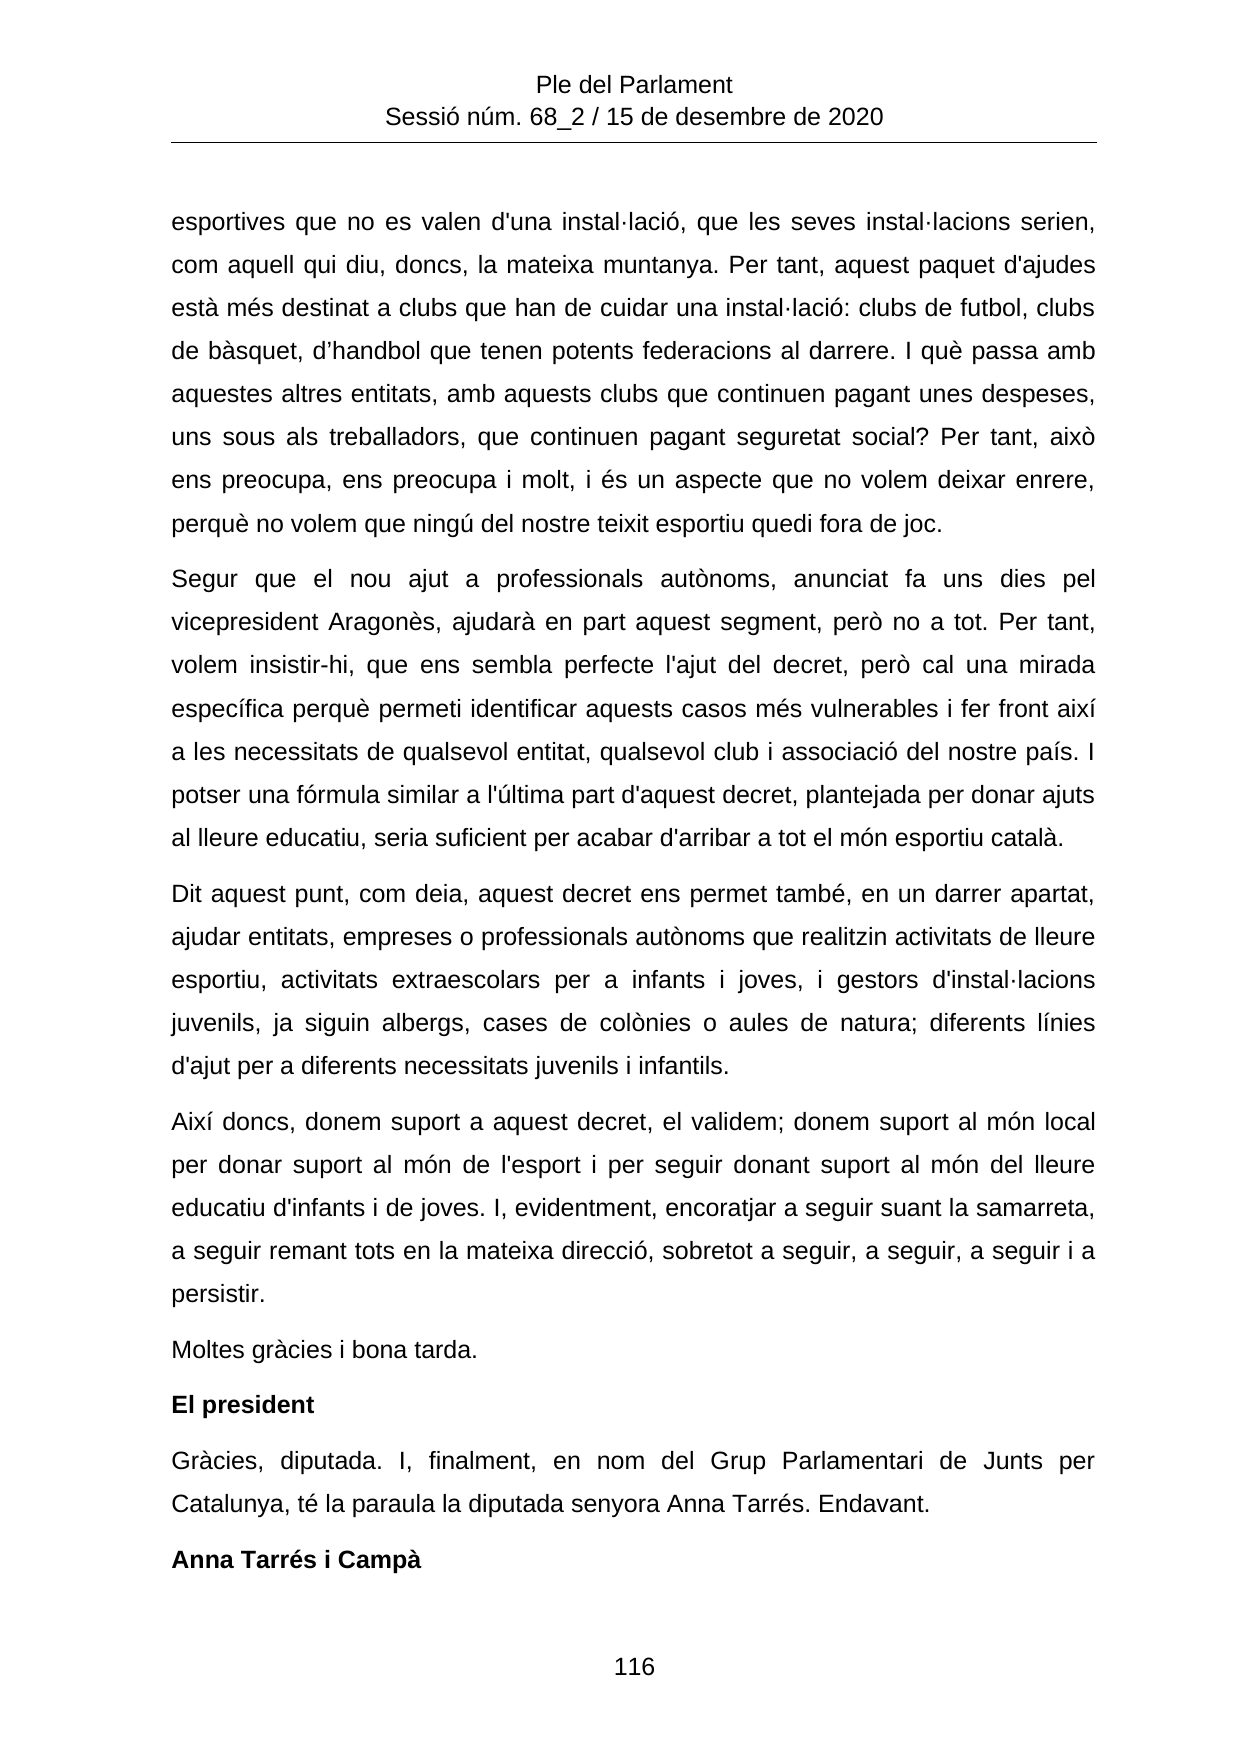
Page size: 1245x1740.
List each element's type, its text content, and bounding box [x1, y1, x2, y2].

text Dit aquest punt, com deia, aquest decret ens permet també, en un darrer apartat, ajudar entitats, empreses o professionals autònoms que realitzin activitats de lleure esportiu, activitats extraescolars per a infants i joves, i gestors d'instal·lacions juvenils, ja siguin albergs, cases de colònies o aules de natura; diferents línies d'ajut per a diferents necessitats juvenils i infantils. [171, 879, 1097, 1080]
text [171, 207, 1097, 537]
text Moltes gràcies i bona tarda. [171, 1335, 1097, 1364]
text Segur que el nou ajut a professionals autònoms, anunciat fa uns dies pel vicepresident Aragonès, ajudarà en part aquest segment, però no a tot. Per tant, volem insistir-hi, que ens sembla perfecte l'ajut del decret, però cal una mirada específica perquè permeti identificar aquests casos més vulnerables i fer front així a les necessitats de qualsevol entitat, qualsevol club i associació del nostre país. I potser una fórmula similar a l'última part d'aquest decret, plantejada per donar ajuts al lleure educatiu, seria suficient per acabar d'arribar a tot el món esportiu català. [171, 564, 1097, 852]
text Anna Tarrés i Campà [171, 1545, 1097, 1574]
text Gràcies, diputada. I, finalment, en nom del Grup Parlamentari de Junts per Catalunya, té la paraula la diputada senyora Anna Tarrés. Endavant. [171, 1446, 1097, 1518]
text El president [171, 1391, 1097, 1419]
text Així doncs, donem suport a aquest decret, el validem; donem suport al món local per donar suport al món de l'esport i per seguir donant suport al món del lleure educatiu d'infants i de joves. I, evidentment, encoratjar a seguir suant la samarreta, a seguir remant tots en la mateixa direcció, sobretot a seguir, a seguir, a seguir i a persistir. [171, 1107, 1097, 1308]
